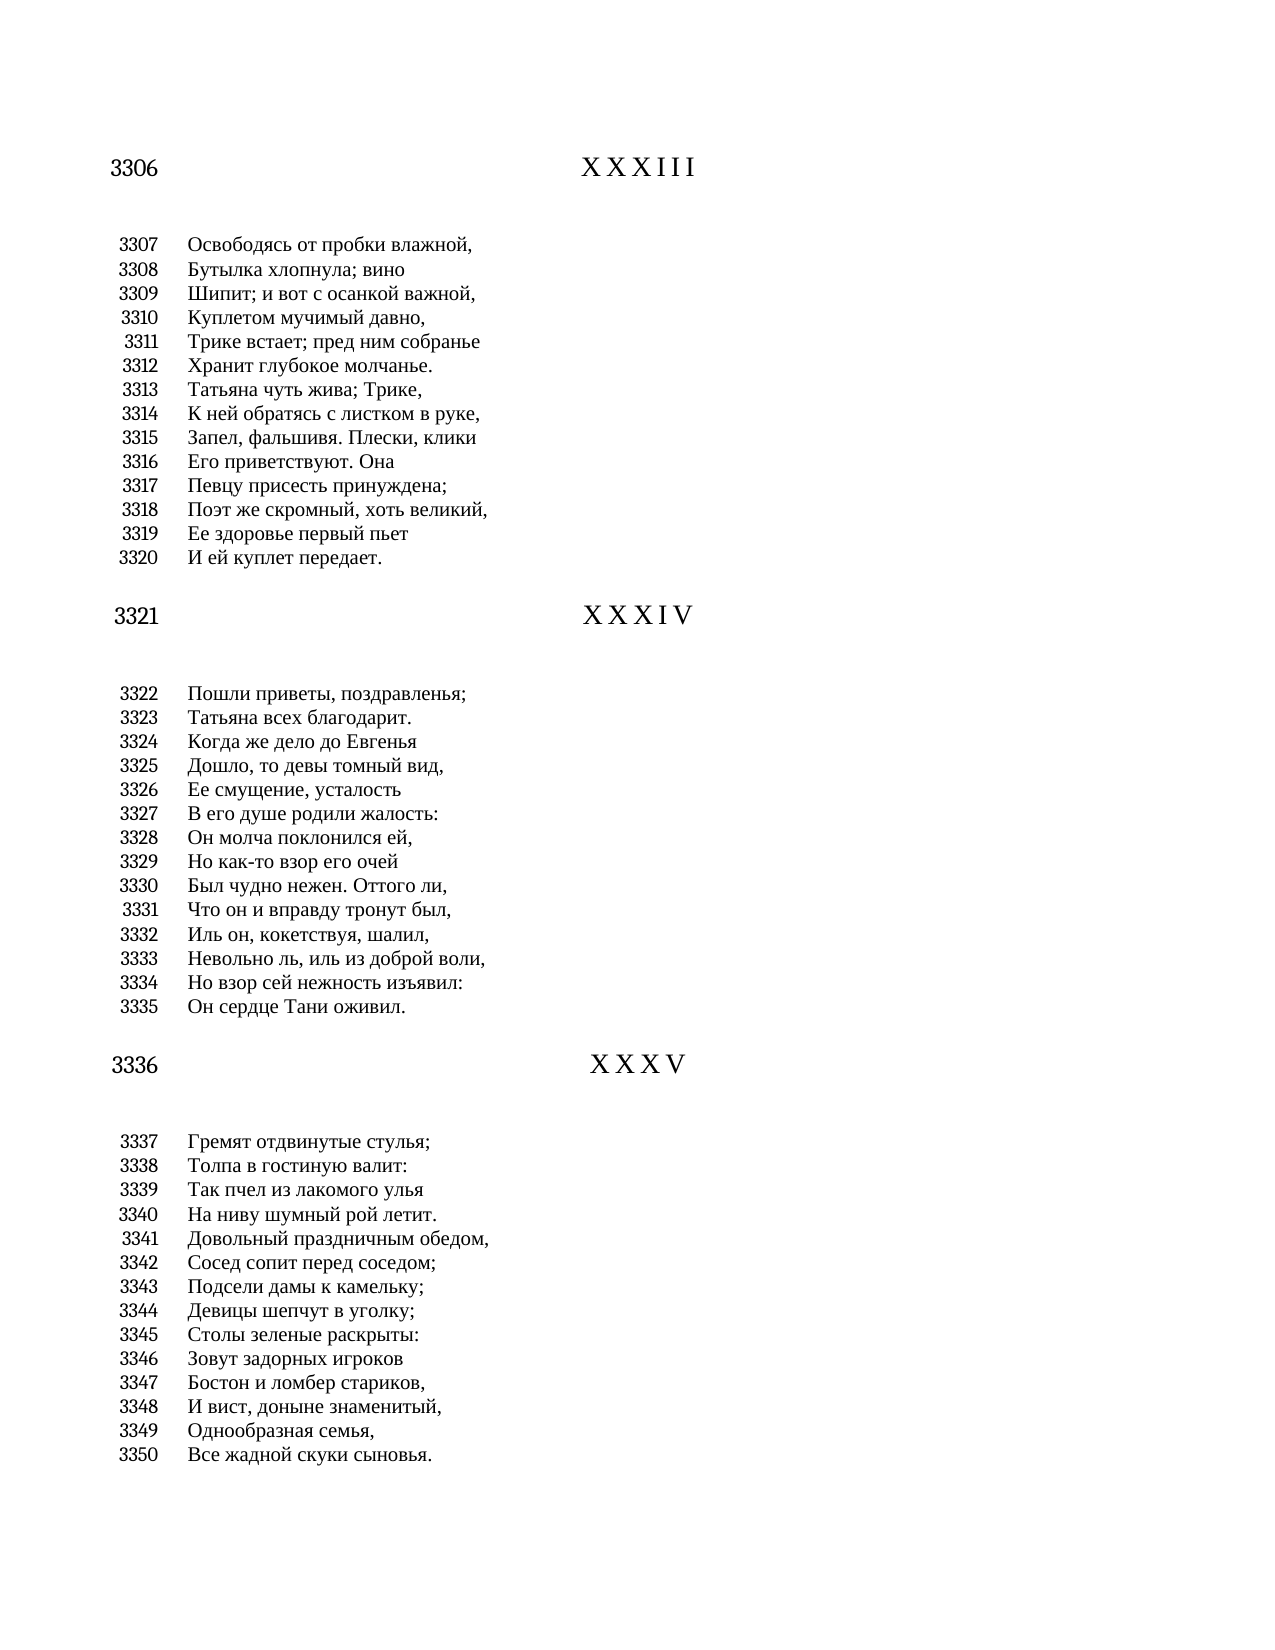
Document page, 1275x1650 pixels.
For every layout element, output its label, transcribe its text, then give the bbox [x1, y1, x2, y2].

text XXXV [187, 1047, 1087, 1079]
text Гремят отдвинутые стулья; Толпа в гостиную валит: Так пчел из лакомого улья На ниву шумный рой летит. Довольный праздничным обедом, Сосед сопит перед соседом; Подсели дамы к камельку; Девицы шепчут в уголку; Столы зеленые раскрыты: Зовут задорных игроков Бостон и ломбер стариков, И вист, доныне знаменитый, Однообразная семья, Все жадной скуки сыновья. [187, 1129, 1087, 1466]
text Пошли приветы, поздравленья; Татьяна всех благодарит. Когда же дело до Евгенья Дошло, то девы томный вид, Ее смущение, усталость В его душе родили жалость: Он молча поклонился ей, Но как-то взор его очей Был чудно нежен. Оттого ли, Что он и вправду тронут был, Иль он, кокетствуя, шалил, Невольно ль, иль из доброй воли, Но взор сей нежность изъявил: Он сердце Тани оживил. [187, 681, 1087, 1018]
text Освободясь от пробки влажной, Бутылка хлопнула; вино Шипит; и вот с осанкой важной, Куплетом мучимый давно, Трике встает; пред ним собранье Хранит глубокое молчанье. Татьяна чуть жива; Трике, К ней обратясь с листком в руке, Запел, фальшивя. Плески, клики Его приветствуют. Она Певцу присесть принуждена; Поэт же скромный, хоть великий, Ее здоровье первый пьет И ей куплет передает. [187, 232, 1087, 569]
text XXXIII [187, 150, 1087, 182]
text XXXIV [187, 598, 1087, 631]
